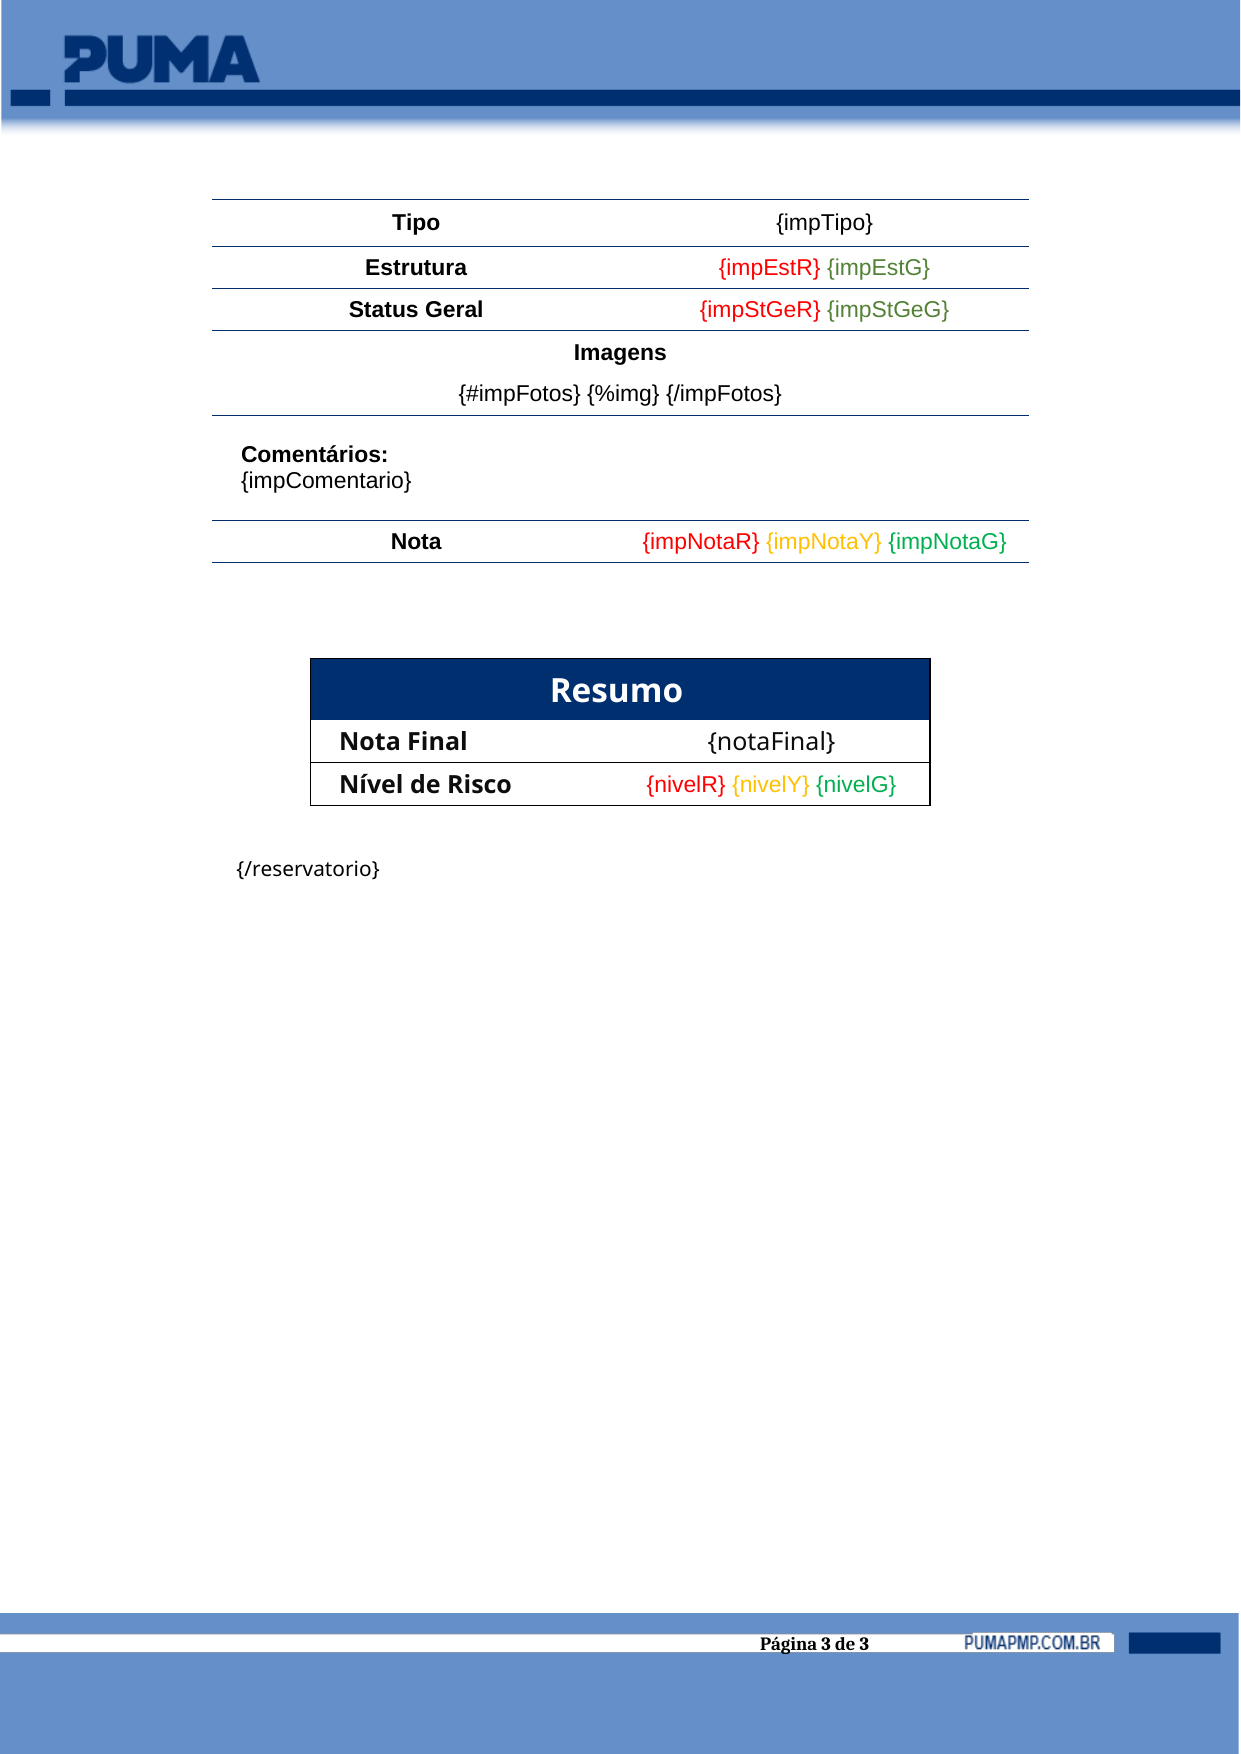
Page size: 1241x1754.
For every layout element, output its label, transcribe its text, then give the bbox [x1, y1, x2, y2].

picture [0, 1613, 1239, 1754]
table_cell {notaFinal} [620, 720, 929, 762]
table_header Resumo [311, 659, 929, 720]
table_cell {#impFotos} {%img} {/impFotos} [212, 372, 1028, 414]
table_cell Comentários: {impComentario} [212, 416, 1028, 519]
table_cell Tipo [212, 200, 620, 246]
table_cell {impTipo} [620, 200, 1028, 246]
table_cell Nota [212, 521, 620, 562]
table_cell Nota Final [311, 720, 620, 762]
table_cell Status Geral [212, 289, 620, 330]
table_cell {impNotaR} {impNotaY} {impNotaG} [620, 521, 1028, 562]
table_cell Estrutura [212, 247, 620, 288]
table_cell Imagens [212, 331, 1028, 372]
text {/reservatorio} [177, 854, 1063, 882]
table_cell {impStGeR} {impStGeG} [620, 289, 1028, 330]
table_cell {impEstR} {impEstG} [620, 247, 1028, 288]
picture [1, 0, 1241, 136]
table_cell Nível de Risco [311, 763, 620, 805]
table_cell {nivelR} {nivelY} {nivelG} [620, 763, 929, 805]
